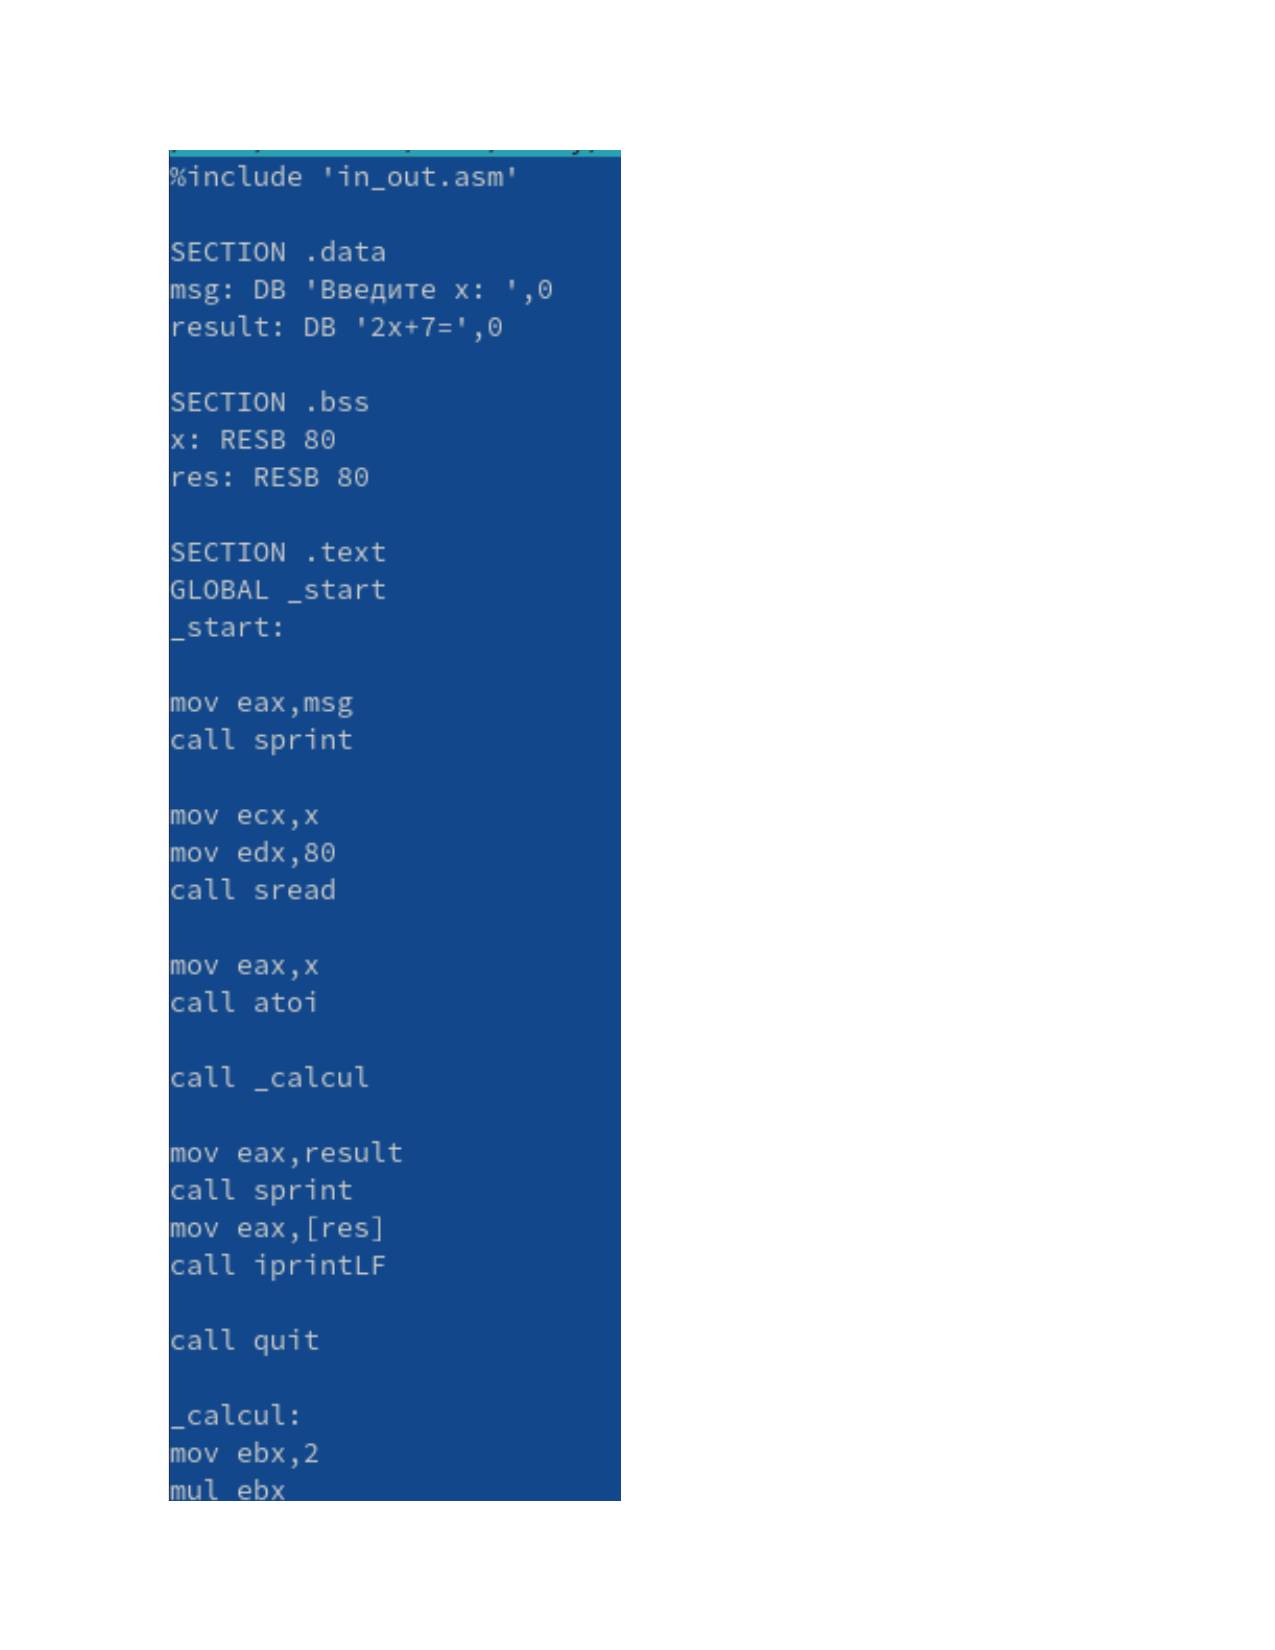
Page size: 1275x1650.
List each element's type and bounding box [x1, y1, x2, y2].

picture [168, 150, 621, 1501]
